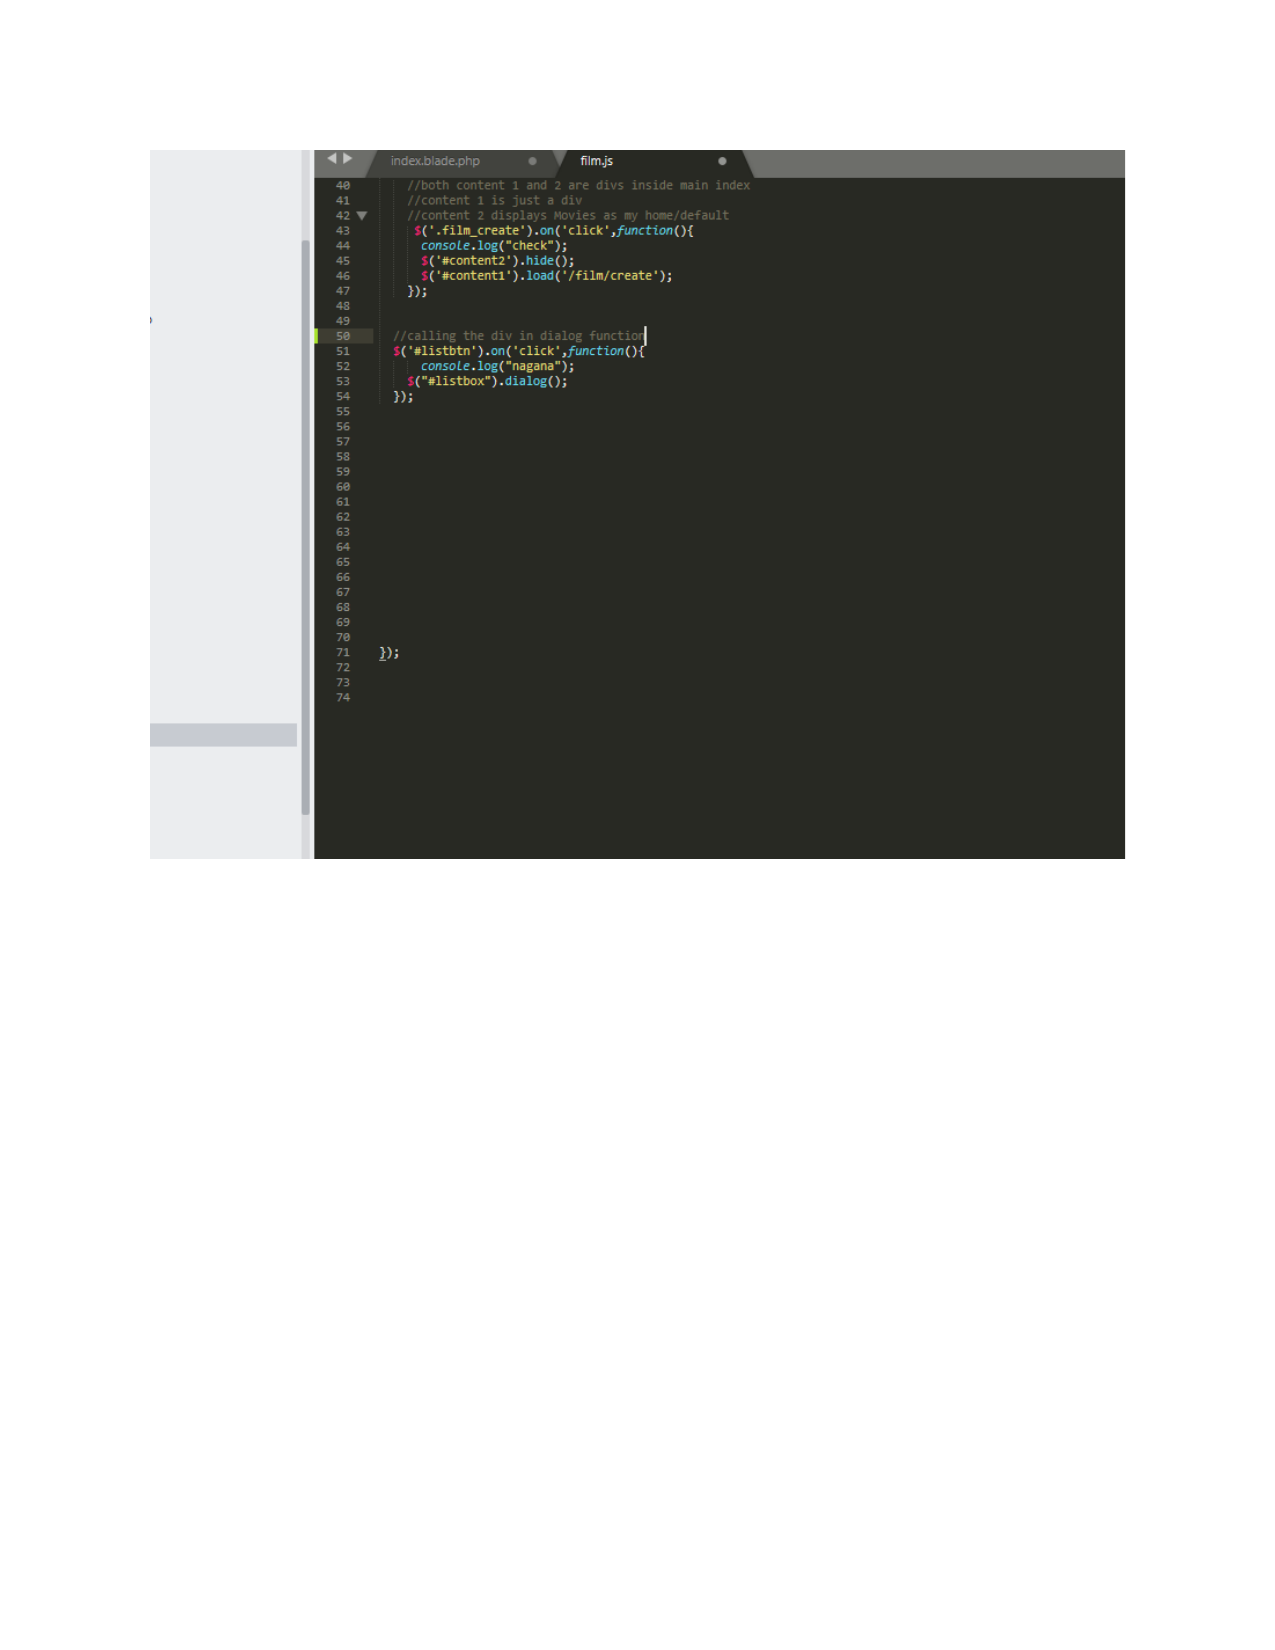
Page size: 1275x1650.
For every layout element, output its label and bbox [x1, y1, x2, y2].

picture [150, 150, 1125, 859]
